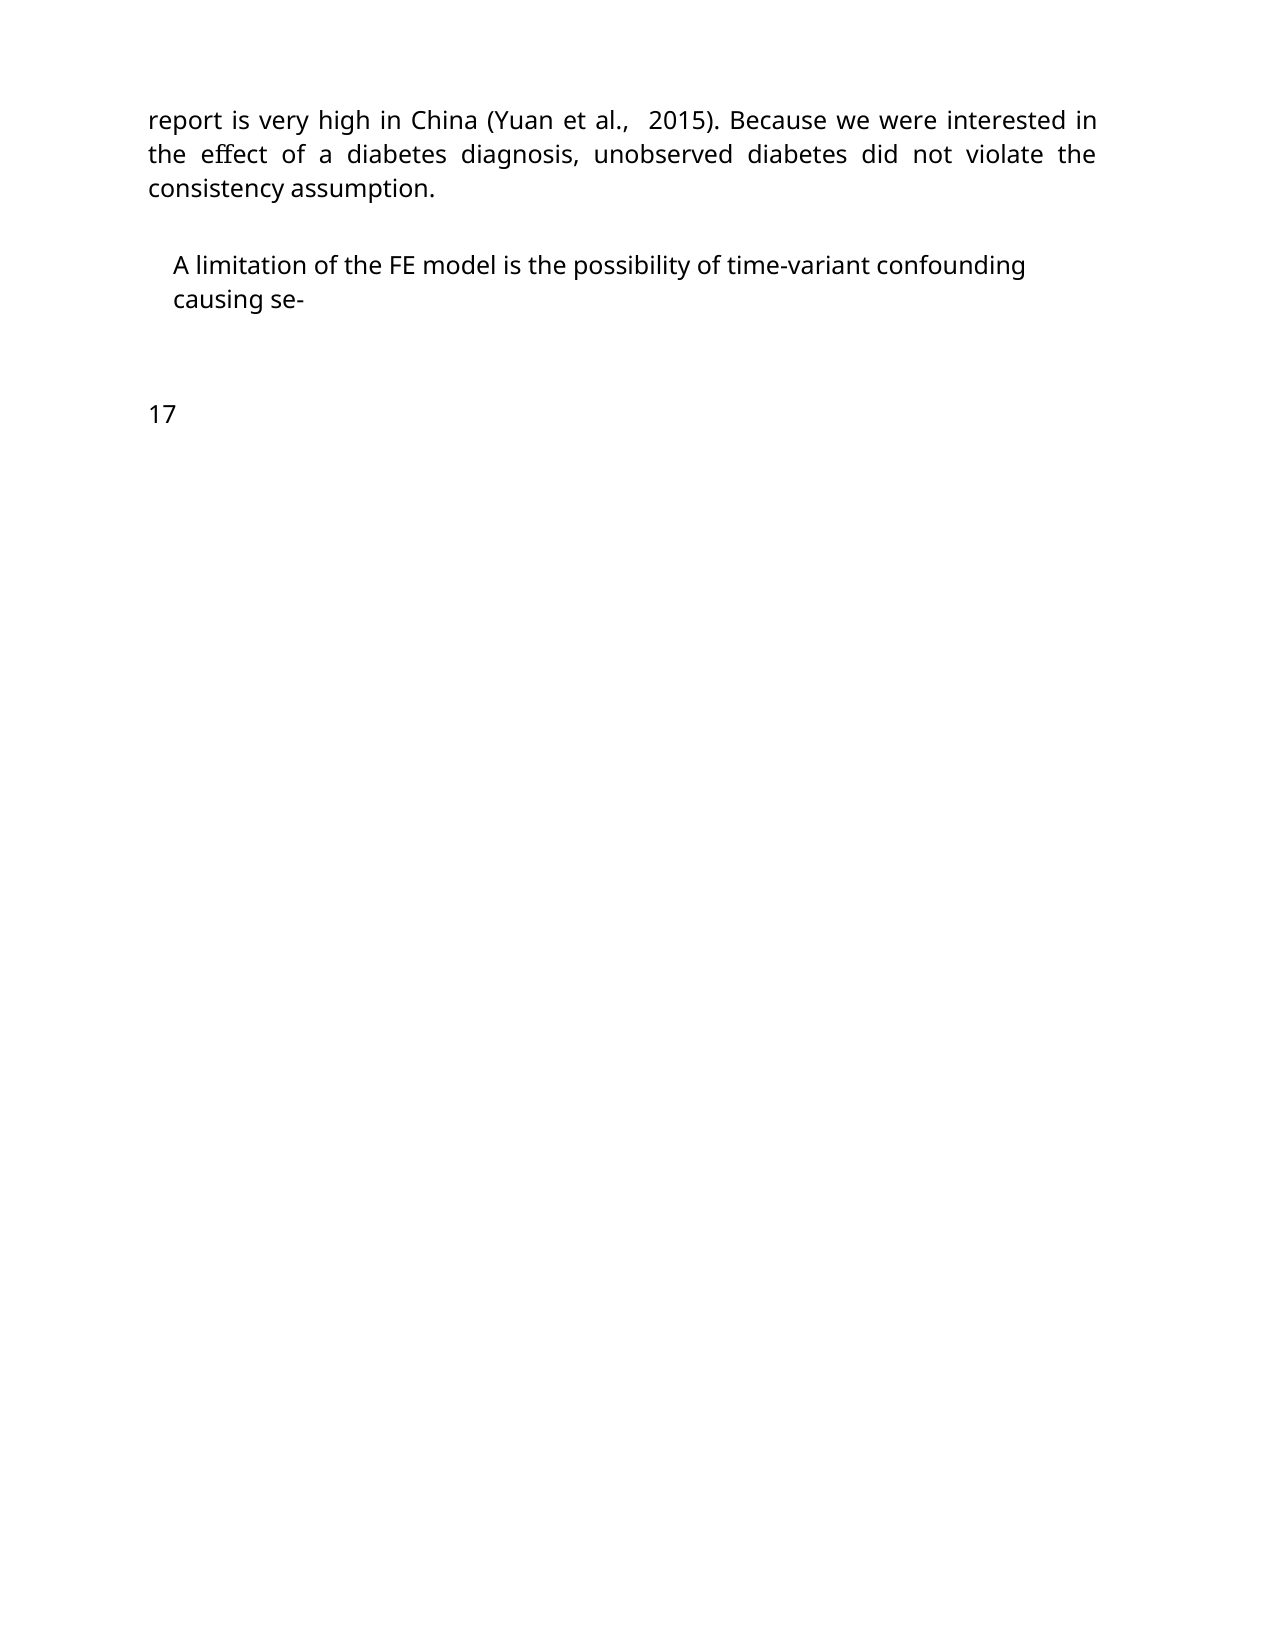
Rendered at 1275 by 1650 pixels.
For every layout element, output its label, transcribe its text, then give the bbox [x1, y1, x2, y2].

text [148, 102, 1098, 205]
text 17 [148, 397, 1098, 431]
text A limitation of the FE model is the possibility of time-variant confounding causing se- [173, 248, 1098, 316]
